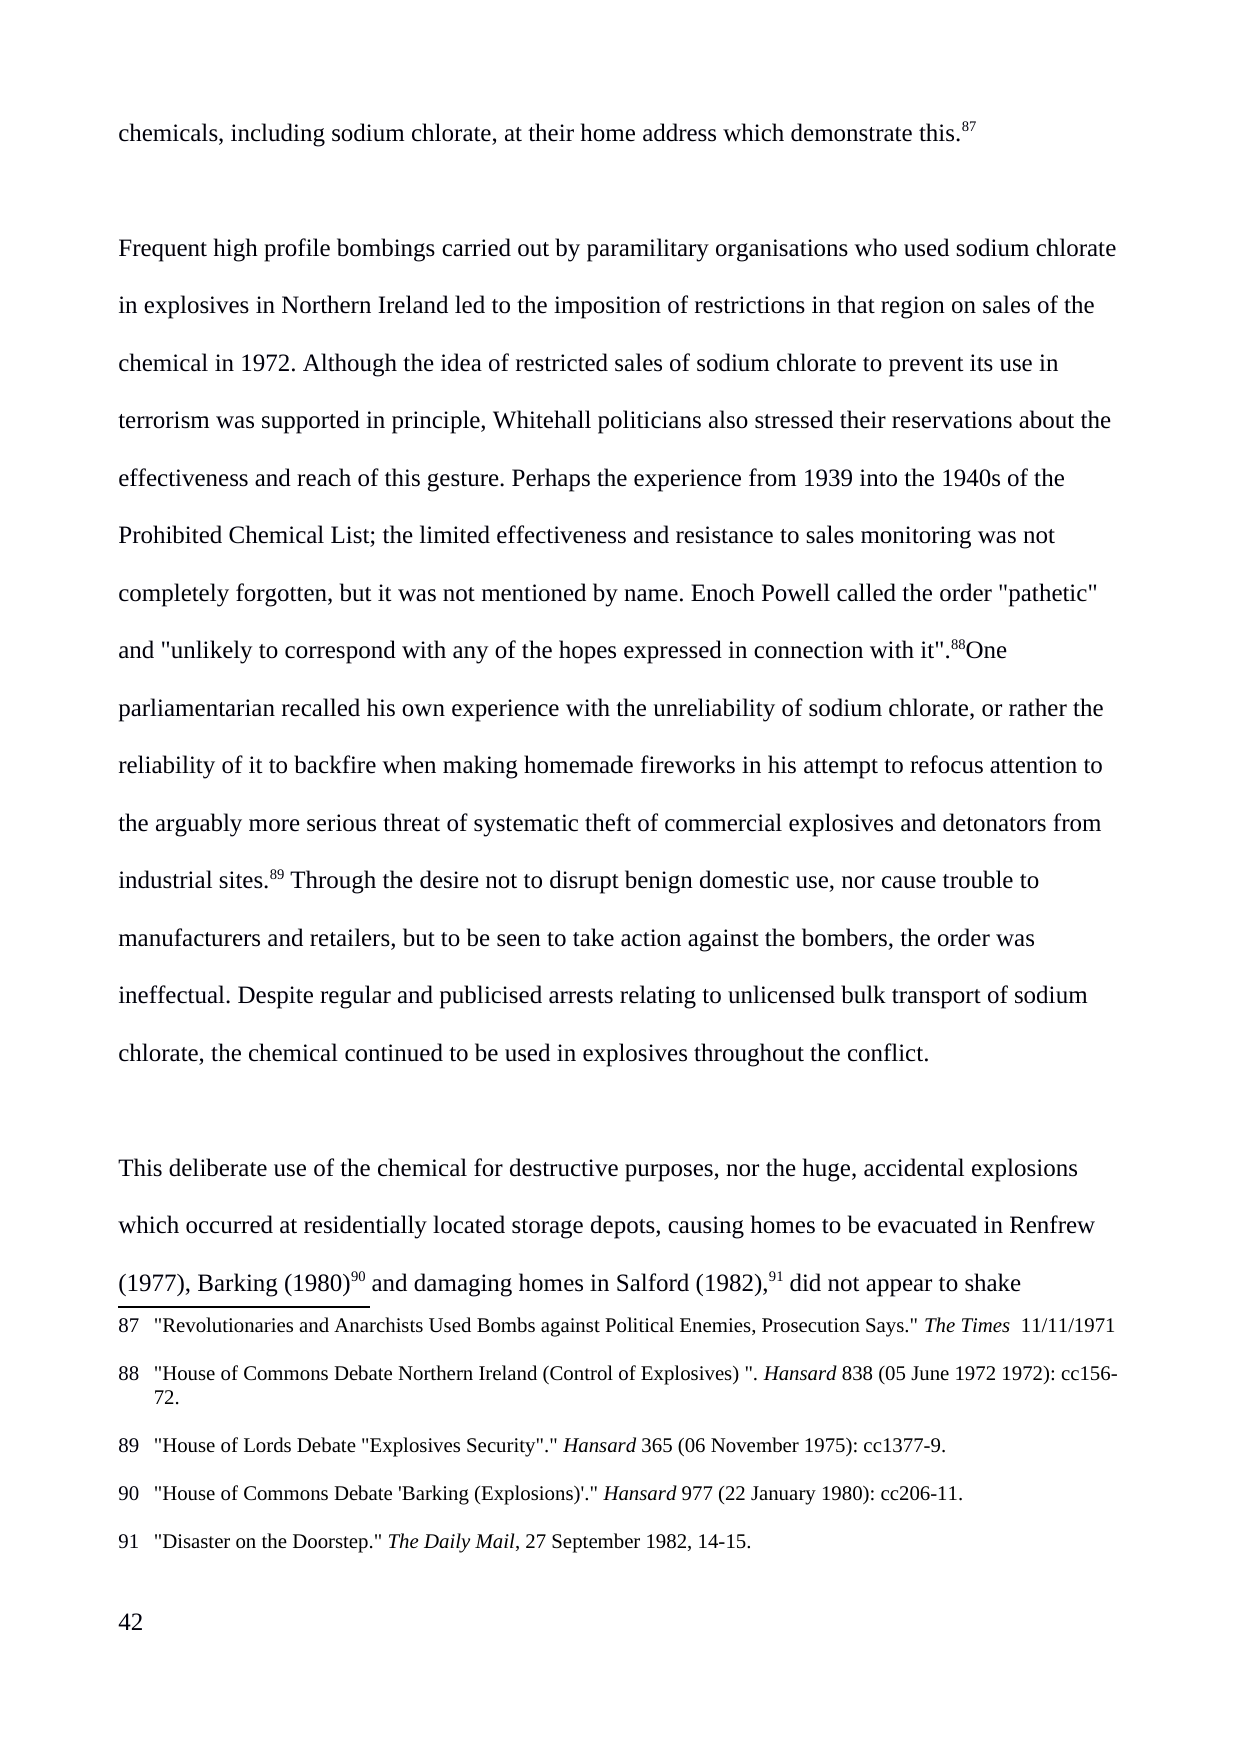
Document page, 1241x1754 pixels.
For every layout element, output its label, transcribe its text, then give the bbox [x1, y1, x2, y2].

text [118, 118, 1122, 147]
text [118, 1153, 1122, 1297]
text Frequent high profile bombings carried out by paramilitary organisations who used sodium chlorate in explosives in Northern Ireland led to the imposition of restrictions in that region on sales of the chemical in 1972. Although the idea of restricted sales of sodium chlorate to prevent its use in terrorism was supported in principle, Whitehall politicians also stressed their reservations about the effectiveness and reach of this gesture. Perhaps the experience from 1939 into the 1940s of the Prohibited Chemical List; the limited effectiveness and resistance to sales monitoring was not completely forgotten, but it was not mentioned by name. Enoch Powell called the order "pathetic" and "unlikely to correspond with any of the hopes expressed in connection with it".One parliamentarian recalled his own experience with the unreliability of sodium chlorate, or rather the reliability of it to backfire when making homemade fireworks in his attempt to refocus attention to the arguably more serious threat of systematic theft of commercial explosives and detonators from industrial sites. Through the desire not to disrupt benign domestic use, nor cause trouble to manufacturers and retailers, but to be seen to take action against the bombers, the order was ineffectual. Despite regular and publicised arrests relating to unlicensed bulk transport of sodium chlorate, the chemical continued to be used in explosives throughout the conflict. [118, 233, 1122, 1067]
